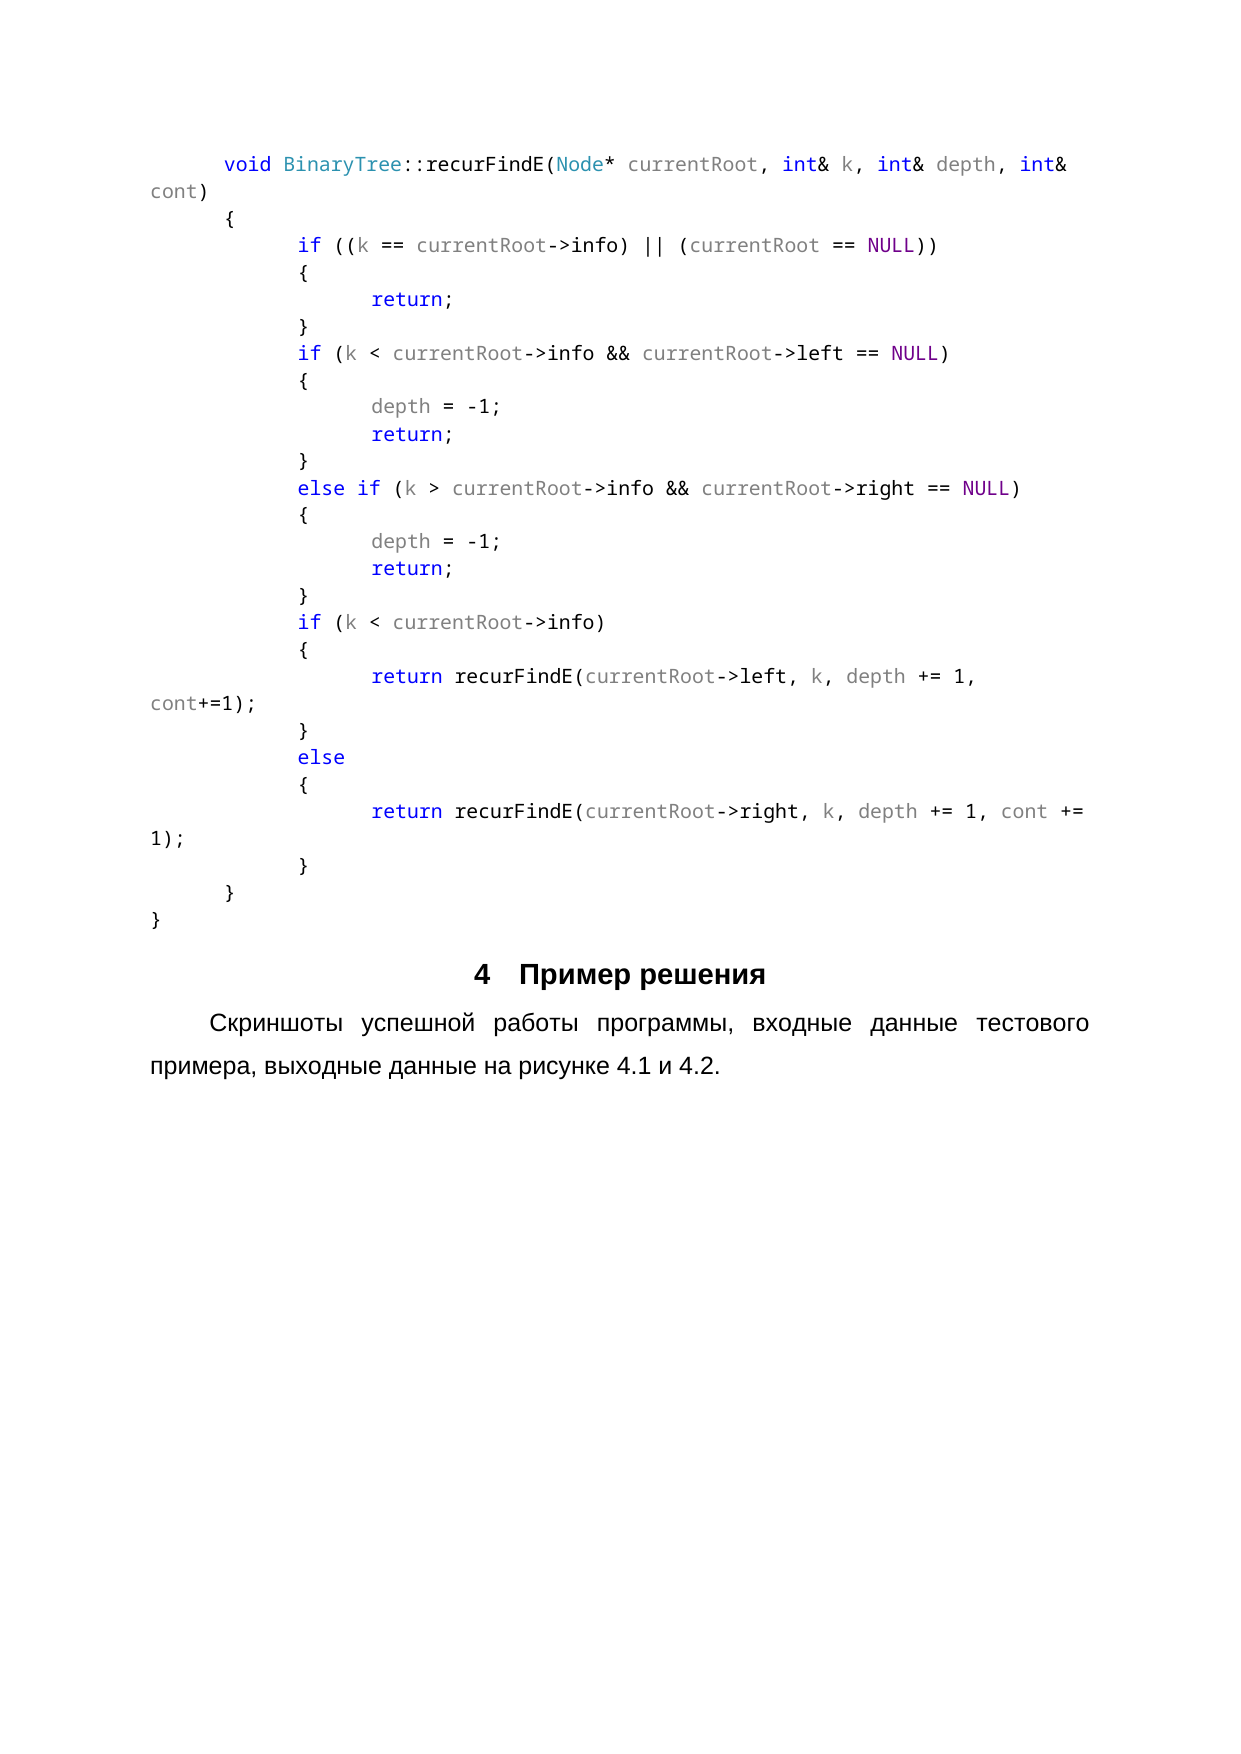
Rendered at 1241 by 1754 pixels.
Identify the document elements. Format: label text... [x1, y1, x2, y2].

text } [150, 447, 1090, 474]
text else [150, 743, 1090, 771]
text if (k < currentRoot->info) [150, 609, 1090, 636]
text { [150, 204, 1090, 231]
text { [150, 771, 1090, 797]
text Скриншоты успешной работы программы, входные данные тестового примера, выходные данные на рисунке 4.1 и 4.2. [150, 1008, 1090, 1079]
text { [150, 636, 1090, 663]
text { [150, 501, 1090, 528]
text return; [150, 285, 1090, 312]
text } [150, 312, 1090, 339]
text return; [150, 420, 1090, 447]
text return recurFindE(currentRoot->right, k, depth += 1, cont += 1); [150, 797, 1090, 851]
text } [150, 905, 1090, 932]
text depth = -1; [150, 393, 1090, 420]
text else if (k > currentRoot->info && currentRoot->right == NULL) [150, 474, 1090, 501]
text void BinaryTree::recurFindE(Node* currentRoot, int& k, int& depth, int& cont) [150, 150, 1090, 204]
text } [150, 851, 1090, 878]
text if (k < currentRoot->info && currentRoot->left == NULL) [150, 339, 1090, 366]
text return; [150, 555, 1090, 582]
text depth = -1; [150, 528, 1090, 555]
text { [150, 258, 1090, 285]
text { [150, 366, 1090, 393]
text return recurFindE(currentRoot->left, k, depth += 1, cont+=1); [150, 663, 1090, 717]
subtitle Пример решения [150, 957, 1090, 991]
text if ((k == currentRoot->info) || (currentRoot == NULL)) [150, 231, 1090, 258]
text } [150, 582, 1090, 609]
text } [150, 878, 1090, 905]
text } [150, 717, 1090, 743]
